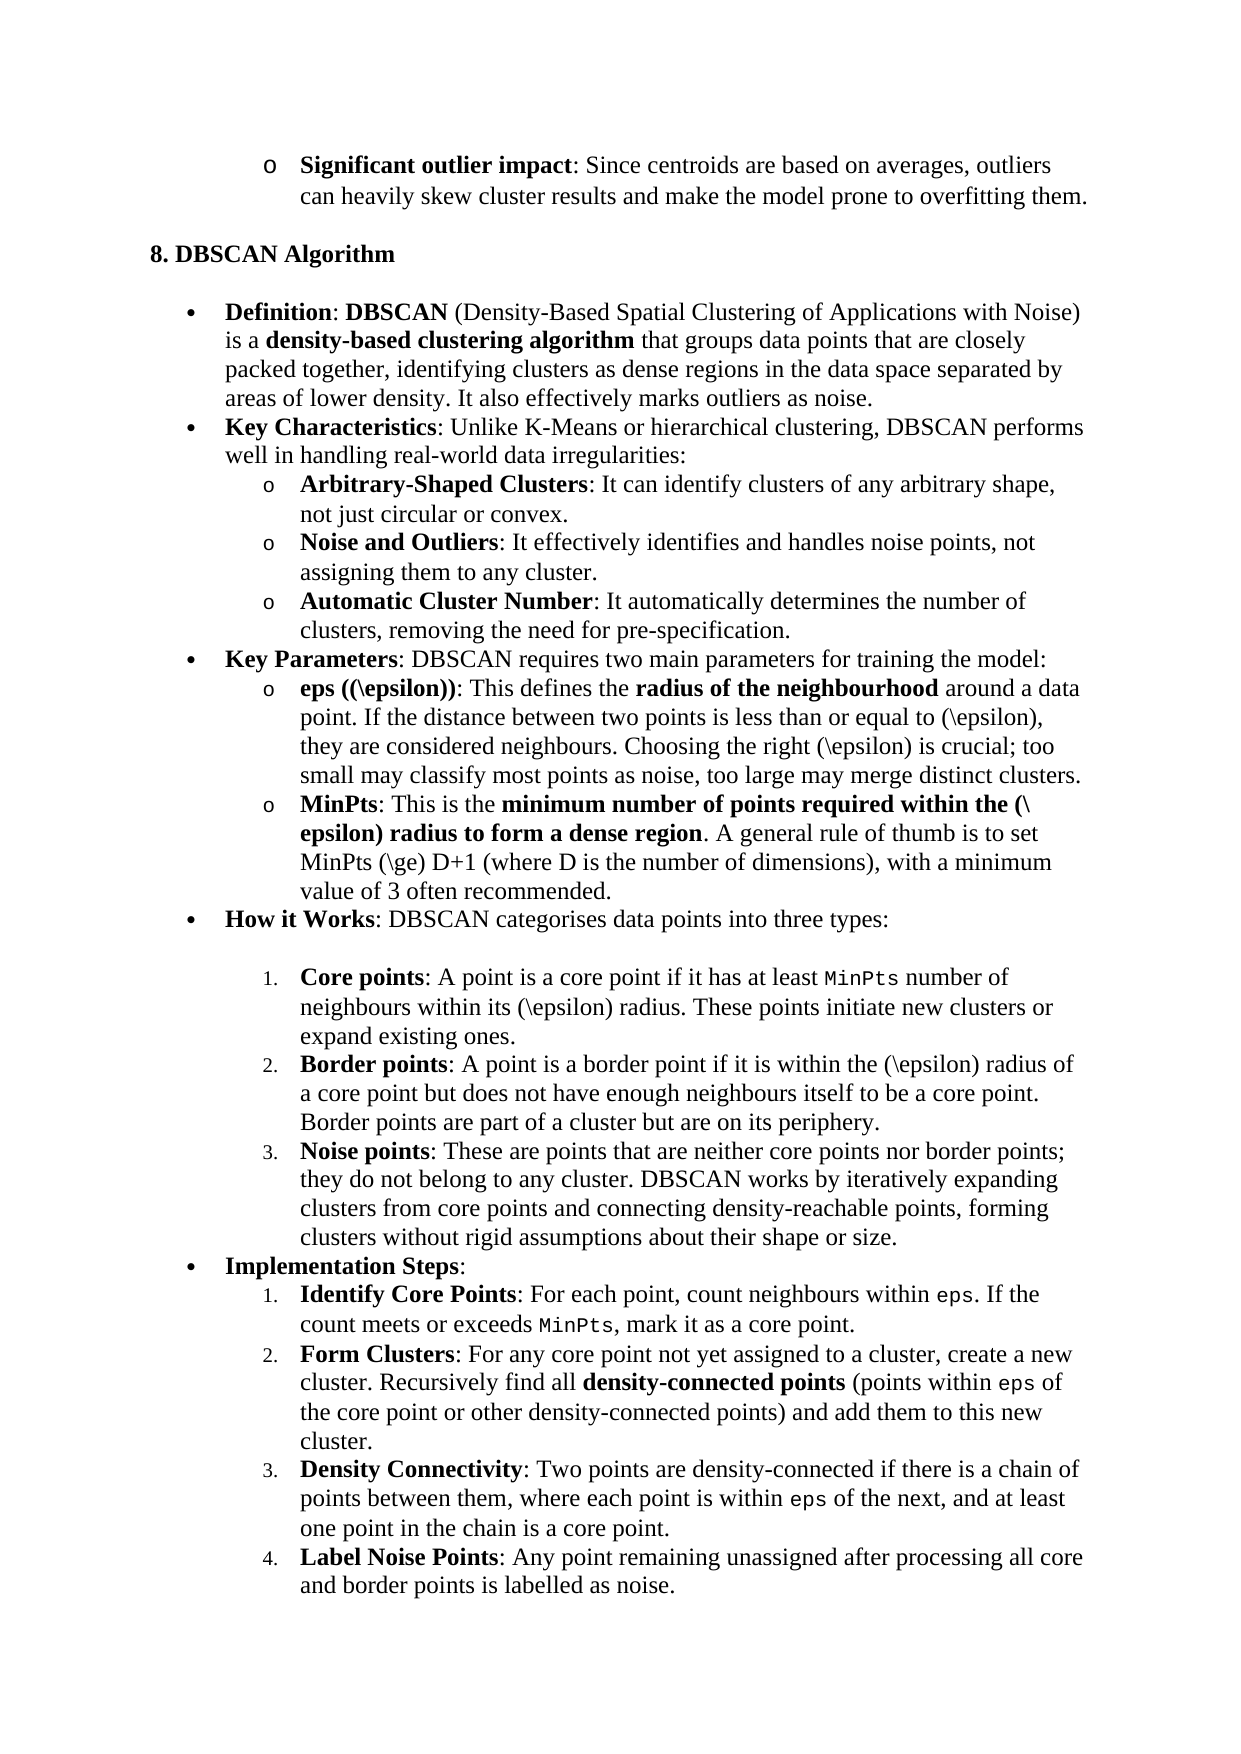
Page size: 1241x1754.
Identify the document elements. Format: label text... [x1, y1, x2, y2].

list Arbitrary-Shaped Clusters: It can identify clusters of any arbitrary shape, not just circular or convex. [262, 469, 1090, 527]
list Core points: A point is a core point if it has at least MinPts number of neighbours within its (\epsilon) radius. These points initiate new clusters or expand existing ones. [262, 962, 1090, 1049]
list Implementation Steps: [187, 1251, 1090, 1279]
list Definition: DBSCAN (Density-Based Spatial Clustering of Applications with Noise) is a density-based clustering algorithm that groups data points that are closely packed together, identifying clusters as dense regions in the data space separated by areas of lower density. It also effectively marks outliers as noise. [187, 297, 1090, 412]
list Density Connectivity: Two points are density-connected if there is a chain of points between them, where each point is within eps of the next, and at least one point in the chain is a core point. [262, 1454, 1090, 1542]
list Key Parameters: DBSCAN requires two main parameters for training the model: [187, 644, 1090, 673]
list Identify Core Points: For each point, count neighbours within eps. If the count meets or exceeds MinPts, mark it as a core point. [262, 1279, 1090, 1339]
list Key Characteristics: Unlike K-Means or hierarchical clustering, DBSCAN performs well in handling real-world data irregularities: [187, 412, 1090, 469]
list MinPts: This is the minimum number of points required within the (\epsilon) radius to form a dense region. A general rule of thumb is to set MinPts (\ge) D+1 (where D is the number of dimensions), with a minimum value of 3 often recommended. [262, 789, 1090, 904]
list Automatic Cluster Number: It automatically determines the number of clusters, removing the need for pre-specification. [262, 586, 1090, 644]
list Border points: A point is a border point if it is within the (\epsilon) radius of a core point but does not have enough neighbours itself to be a core point. Border points are part of a cluster but are on its periphery. [262, 1049, 1090, 1136]
list How it Works: DBSCAN categorises data points into three types: [187, 904, 1090, 933]
list Noise and Outliers: It effectively identifies and handles noise points, not assigning them to any cluster. [262, 527, 1090, 586]
list Form Clusters: For any core point not yet assigned to a cluster, create a new cluster. Recursively find all density-connected points (points within eps of the core point or other density-connected points) and add them to this new cluster. [262, 1339, 1090, 1454]
list Label Noise Points: Any point remaining unassigned after processing all core and border points is labelled as noise. [262, 1542, 1090, 1599]
list eps ((\epsilon)): This defines the radius of the neighbourhood around a data point. If the distance between two points is less than or equal to (\epsilon), they are considered neighbours. Choosing the right (\epsilon) is crucial; too small may classify most points as noise, too large may merge distinct clusters. [262, 673, 1090, 789]
text 8. DBSCAN Algorithm [150, 239, 1090, 267]
list Significant outlier impact: Since centroids are based on averages, outliers can heavily skew cluster results and make the model prone to overfitting them. [262, 150, 1090, 209]
list Noise points: These are points that are neither core points nor border points; they do not belong to any cluster. DBSCAN works by iteratively expanding clusters from core points and connecting density-reachable points, forming clusters without rigid assumptions about their shape or size. [262, 1136, 1090, 1251]
